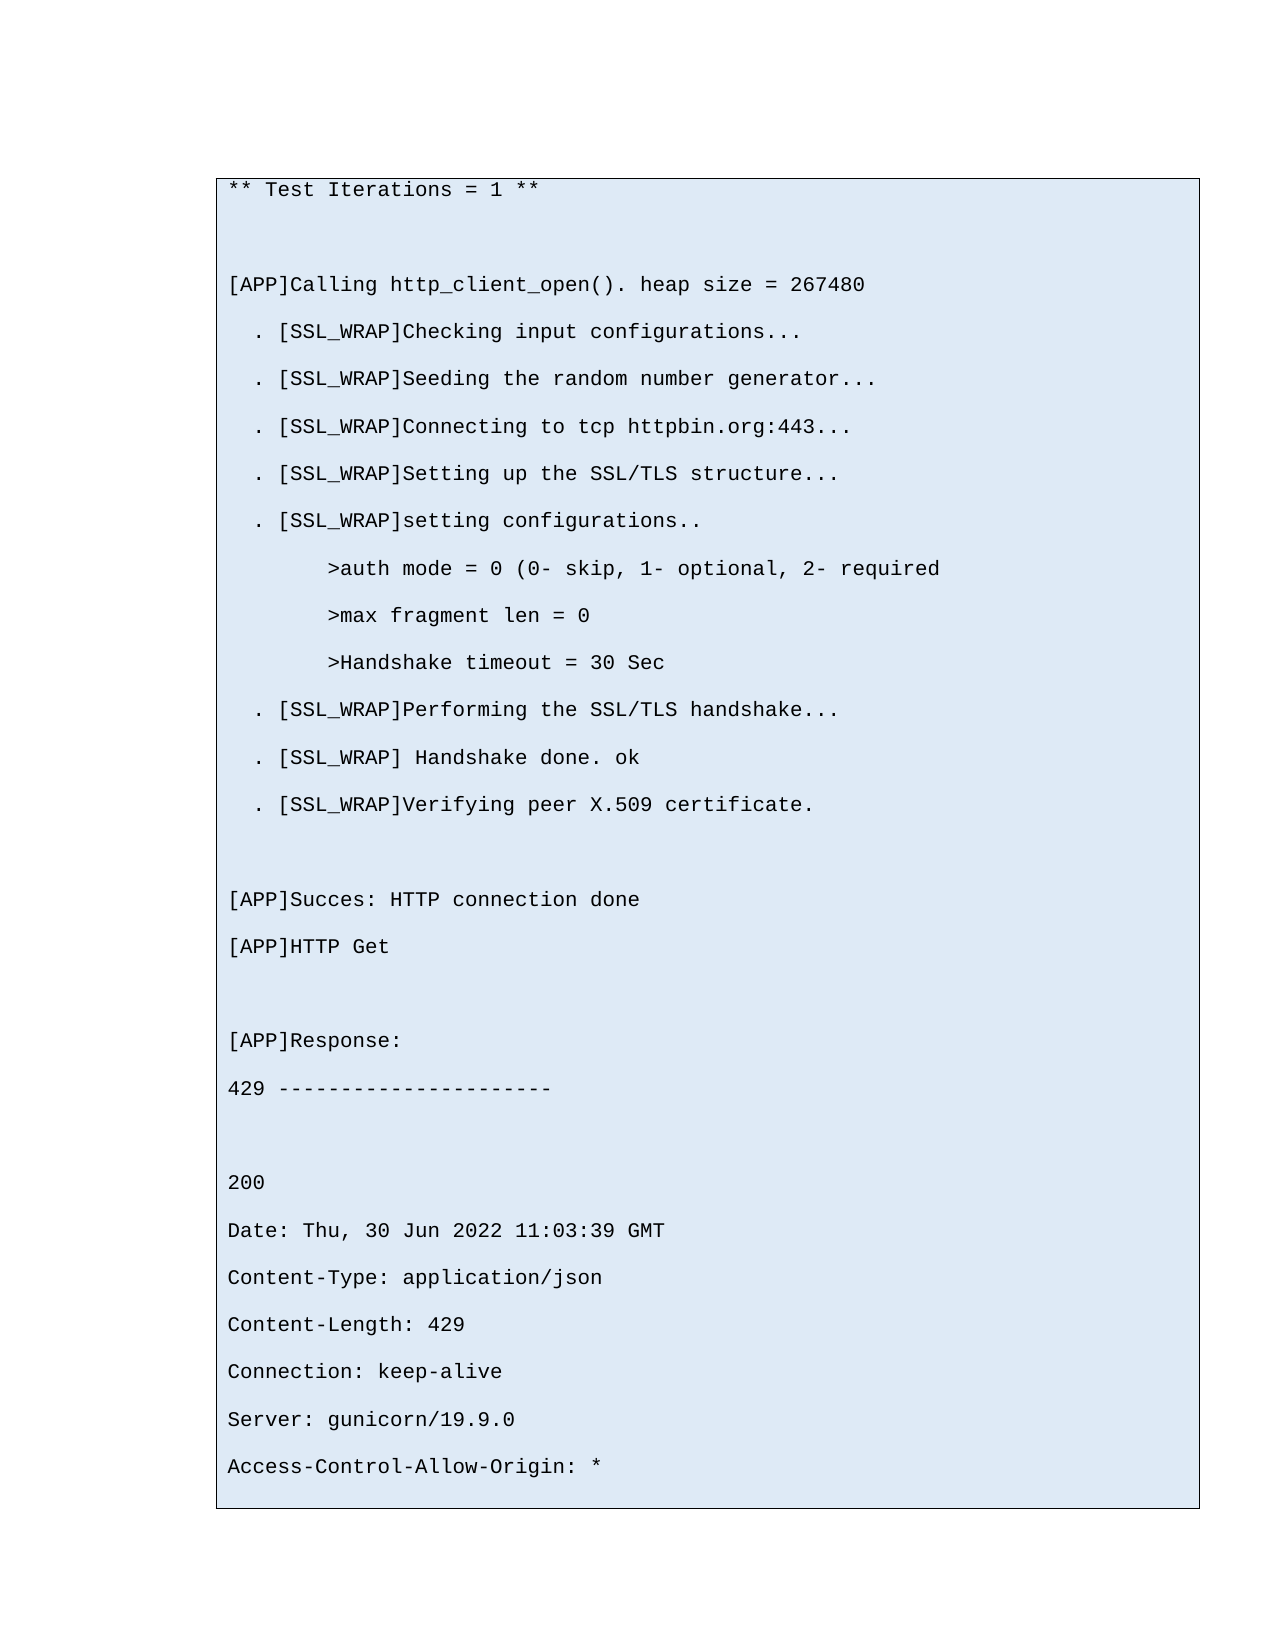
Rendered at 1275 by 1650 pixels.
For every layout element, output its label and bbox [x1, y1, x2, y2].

table_header [217, 179, 1199, 1508]
